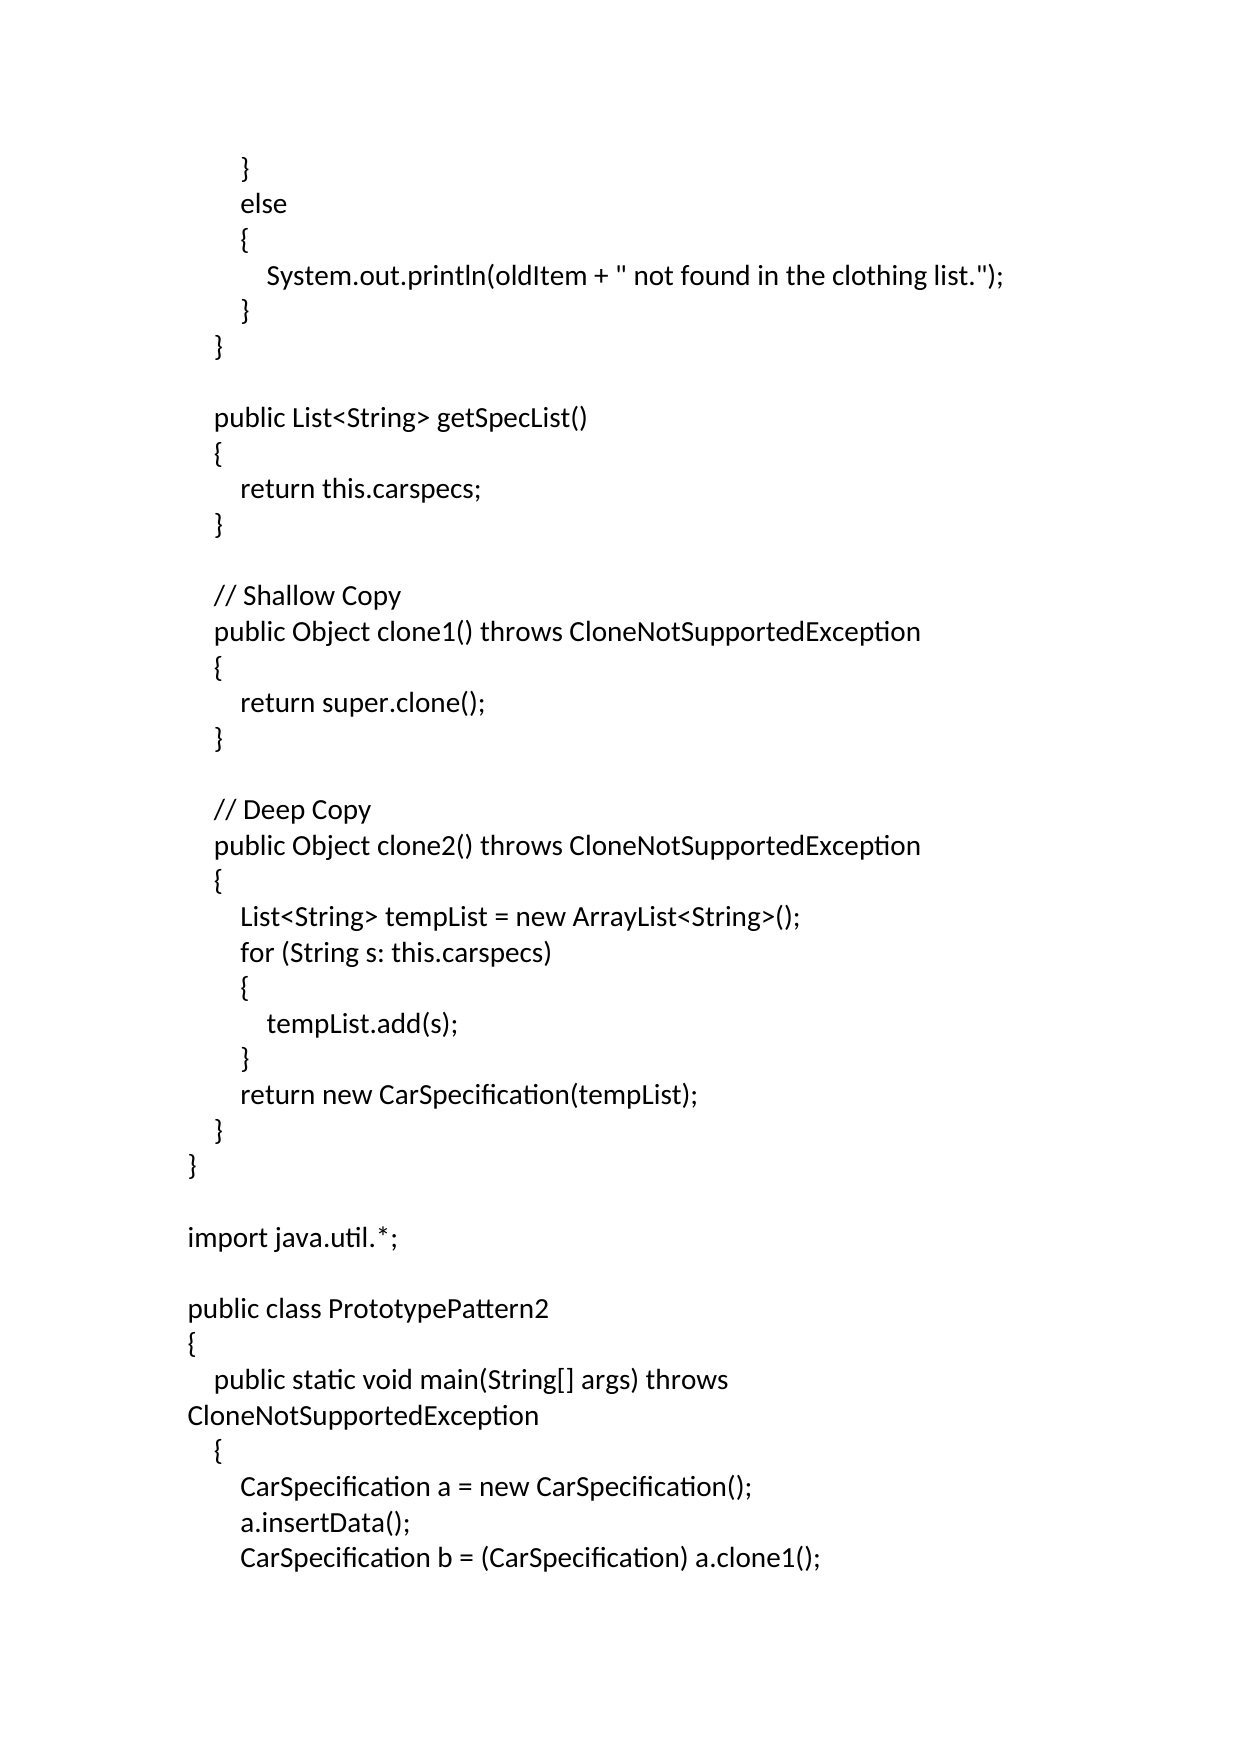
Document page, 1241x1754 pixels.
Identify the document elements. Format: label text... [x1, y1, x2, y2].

list import java.util.*; [187, 1219, 1053, 1254]
list return new CarSpecification(tempList); [187, 1076, 1053, 1112]
list { [187, 862, 1053, 898]
list CarSpecification b = (CarSpecification) a.clone1(); [187, 1539, 1053, 1575]
list { [187, 1432, 1053, 1468]
list { [187, 1326, 1053, 1361]
list } [187, 292, 1053, 328]
list System.out.println(oldItem + " not found in the clothing list."); [187, 257, 1053, 292]
list CarSpecification a = new CarSpecification(); [187, 1468, 1053, 1504]
list } [187, 1112, 1053, 1147]
list } [187, 150, 1053, 186]
list { [187, 435, 1053, 471]
list public Object clone1() throws CloneNotSupportedException [187, 613, 1053, 649]
list } [187, 328, 1053, 364]
list List<String> tempList = new ArrayList<String>(); [187, 898, 1053, 934]
list tempList.add(s); [187, 1005, 1053, 1041]
list return this.carspecs; [187, 471, 1053, 506]
list } [187, 720, 1053, 756]
list } [187, 1147, 1053, 1183]
list public class PrototypePattern2 [187, 1290, 1053, 1326]
list } [187, 1041, 1053, 1076]
list for (String s: this.carspecs) [187, 934, 1053, 969]
list } [187, 506, 1053, 542]
list // Shallow Copy [187, 577, 1053, 613]
list { [187, 221, 1053, 257]
list a.insertData(); [187, 1504, 1053, 1539]
list // Deep Copy [187, 791, 1053, 827]
list { [187, 969, 1053, 1005]
list public static void main(String[] args) throws CloneNotSupportedException [187, 1361, 1053, 1432]
list else [187, 186, 1053, 221]
list public Object clone2() throws CloneNotSupportedException [187, 827, 1053, 862]
list { [187, 649, 1053, 684]
list return super.clone(); [187, 684, 1053, 720]
list public List<String> getSpecList() [187, 399, 1053, 435]
